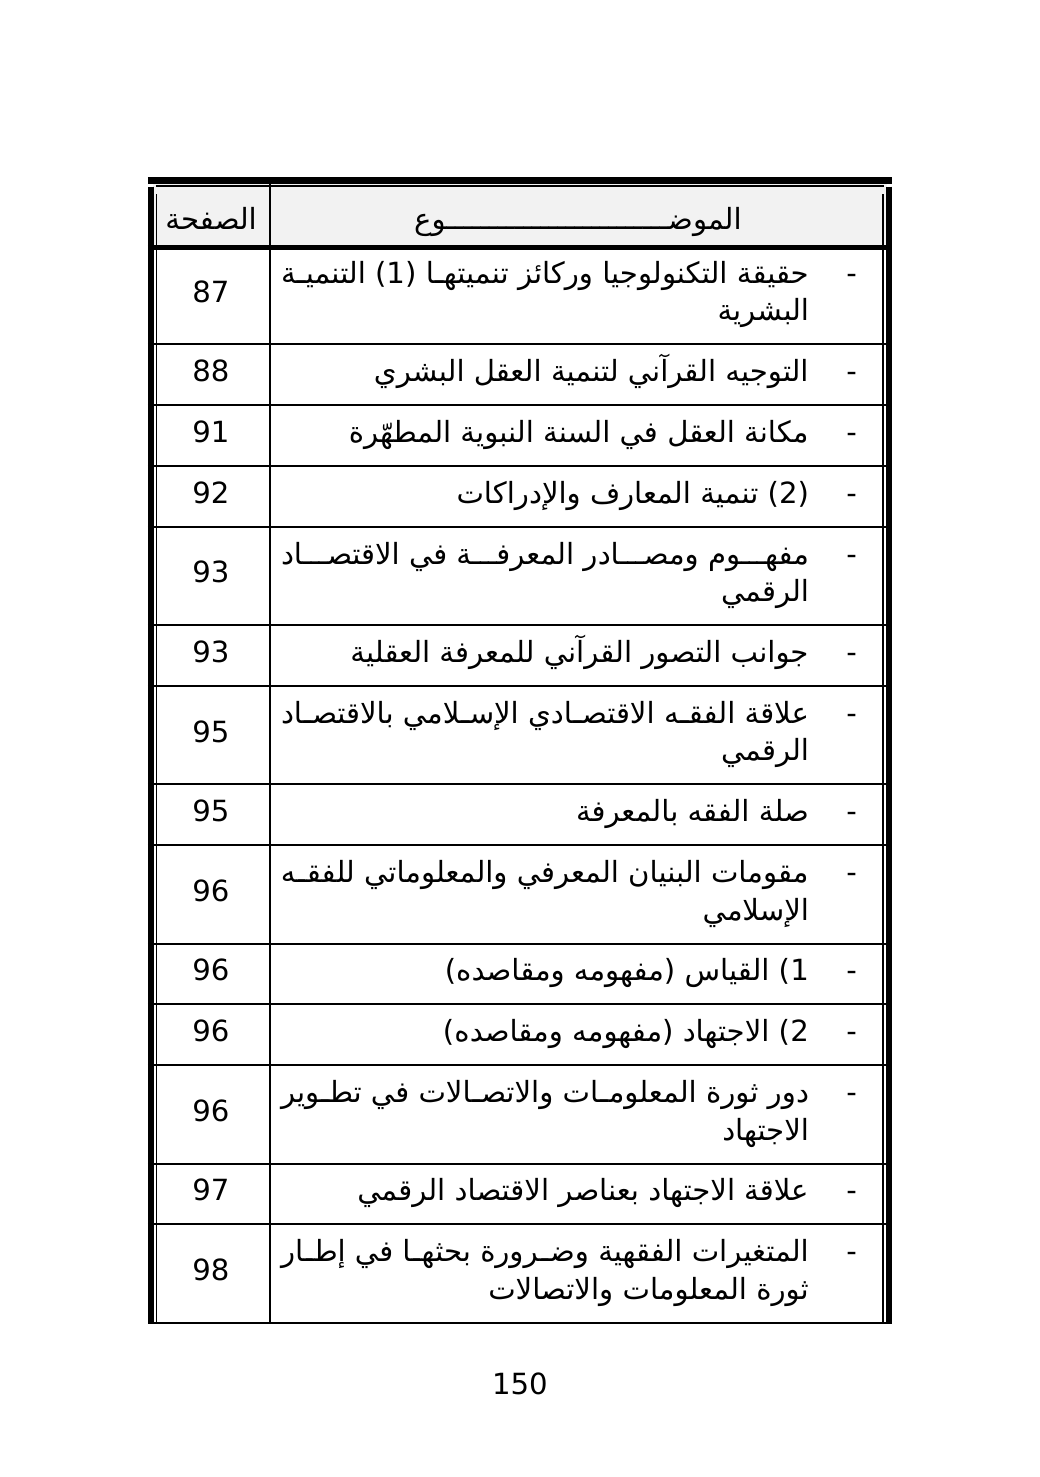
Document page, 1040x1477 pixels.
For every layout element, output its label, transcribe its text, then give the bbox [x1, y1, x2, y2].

table_cell جوانب التصور القرآني للمعرفة العقلية [271, 626, 882, 685]
table_cell 88 [157, 345, 269, 404]
table_cell 96 [157, 945, 269, 1003]
table_cell التوجيه القرآني لتنمية العقل البشري [271, 345, 882, 404]
table_cell علاقة الاجتهاد بعناصر الاقتصاد الرقمي [271, 1165, 882, 1223]
table_cell 97 [157, 1165, 269, 1223]
table_cell حقيقة التكنولوجيا وركائز تنميتها (1) التنمية البشرية [271, 250, 882, 343]
table_cell (2) تنمية المعارف والإدراكات [271, 467, 882, 526]
table_cell 87 [157, 250, 269, 343]
table_cell علاقة الفقه الاقتصادي الإسلامي بالاقتصاد الرقمي [271, 687, 882, 783]
table_header الموضــــــــــــــــــــــــــوع [271, 184, 887, 245]
table_cell صلة الفقه بالمعرفة [271, 785, 882, 844]
table_header الصفحة [153, 184, 269, 245]
table_cell 98 [157, 1225, 269, 1322]
table_cell المتغيرات الفقهية وضرورة بحثها في إطار ثورة المعلومات والاتصالات [271, 1225, 882, 1322]
table_cell 93 [157, 528, 269, 624]
table_cell دور ثورة المعلومات والاتصالات في تطوير الاجتهاد [271, 1066, 882, 1162]
table_cell 96 [157, 1005, 269, 1064]
table_cell مكانة العقل في السنة النبوية المطهّرة [271, 406, 882, 465]
table_cell 95 [157, 687, 269, 783]
table_cell مفهوم ومصادر المعرفة في الاقتصاد الرقمي [271, 528, 882, 624]
table_cell مقومات البنيان المعرفي والمعلوماتي للفقه الإسلامي [271, 846, 882, 942]
table_cell 96 [157, 846, 269, 942]
table_cell 96 [157, 1066, 269, 1162]
table_cell 2) الاجتهاد (مفهومه ومقاصده) [271, 1005, 882, 1064]
table_cell 1) القياس (مفهومه ومقاصده) [271, 945, 882, 1003]
table_cell 91 [157, 406, 269, 465]
table_cell 93 [157, 626, 269, 685]
table_cell 95 [157, 785, 269, 844]
table_cell 92 [157, 467, 269, 526]
